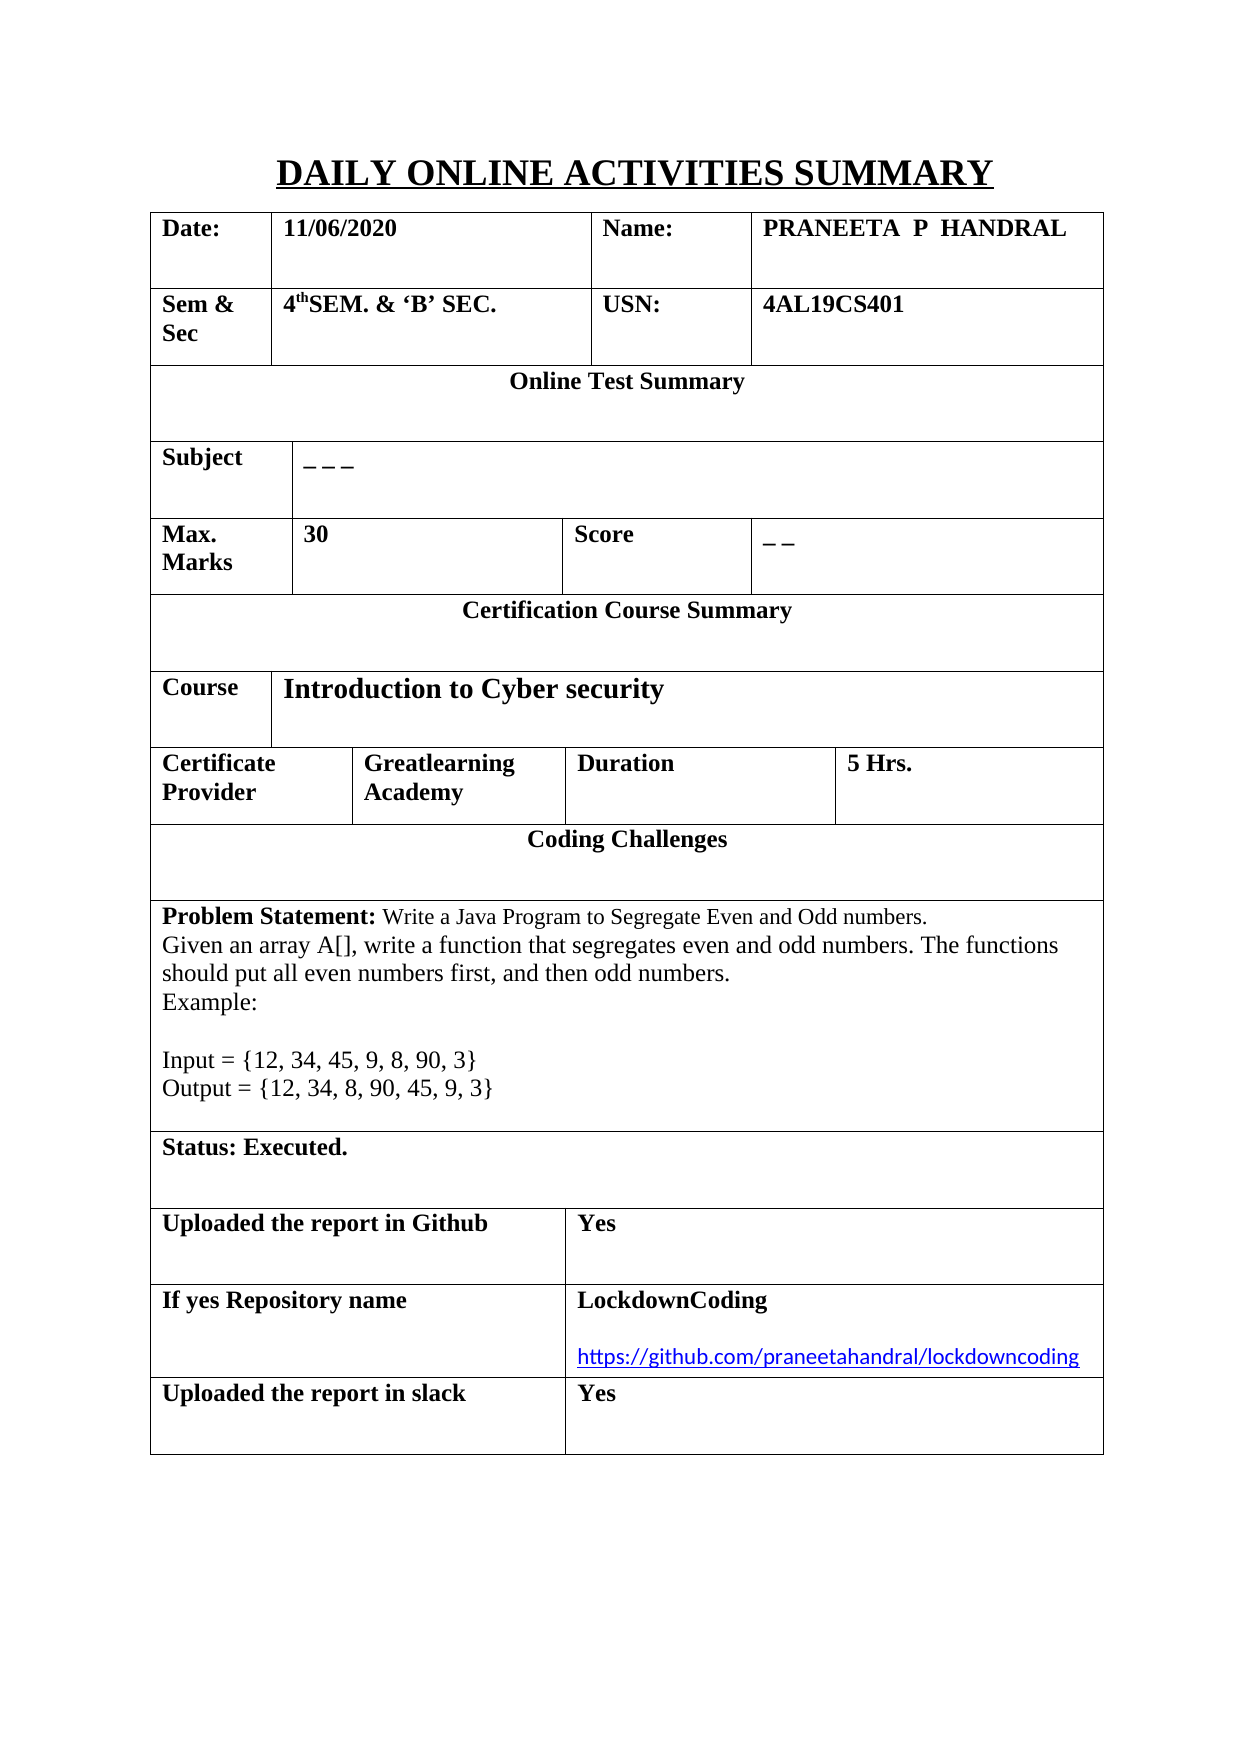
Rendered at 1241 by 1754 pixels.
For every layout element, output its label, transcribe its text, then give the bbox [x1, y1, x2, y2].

table_header PRANEETA P HANDRAL [752, 213, 1103, 288]
table_cell Certificate Provider [151, 748, 352, 823]
table_cell If yes Repository name [151, 1285, 565, 1377]
table_cell Yes [566, 1209, 1103, 1284]
table_cell Duration [566, 748, 835, 823]
table_cell Problem Statement: Write a Java Program to Segregate Even and Odd numbers. Given an array A[], write a function that segregates even and odd numbers. The functions should put all even numbers first, and then odd numbers. Example: Input = {12, 34, 45, 9, 8, 90, 3} Output = {12, 34, 8, 90, 45, 9, 3} [151, 901, 1103, 1131]
table_cell Subject [151, 442, 292, 518]
table_cell 30 [293, 519, 562, 594]
table_header Date: [151, 213, 271, 288]
table_cell 5 Hrs. [836, 748, 1103, 823]
table_cell _ _ [752, 519, 1103, 594]
table_cell _ _ _ [293, 442, 1103, 518]
table_cell Greatlearning Academy [353, 748, 565, 823]
table_cell LockdownCoding https://github.com/praneetahandral/lockdowncoding [566, 1285, 1103, 1377]
table_cell Certification Course Summary [151, 595, 1103, 671]
table_cell Score [563, 519, 751, 594]
table_cell Uploaded the report in slack [151, 1378, 565, 1454]
table_cell Introduction to Cyber security [272, 672, 1103, 747]
table_cell Uploaded the report in Github [151, 1209, 565, 1284]
table_cell Coding Challenges [151, 825, 1103, 900]
table_cell Status: Executed. [151, 1132, 1103, 1207]
table_cell Online Test Summary [151, 366, 1103, 441]
table_cell Yes [566, 1378, 1103, 1454]
table_cell Max. Marks [151, 519, 292, 594]
text DAILY ONLINE ACTIVITIES SUMMARY [150, 150, 1090, 193]
table_cell Course [151, 672, 271, 747]
table_header Name: [592, 213, 751, 288]
table_cell 4AL19CS401 [752, 289, 1103, 365]
table_header 11/06/2020 [272, 213, 591, 288]
table_cell USN: [592, 289, 751, 365]
table_cell 4thSEM. & ‘B’ SEC. [272, 289, 591, 365]
table_cell Sem & Sec [151, 289, 271, 365]
